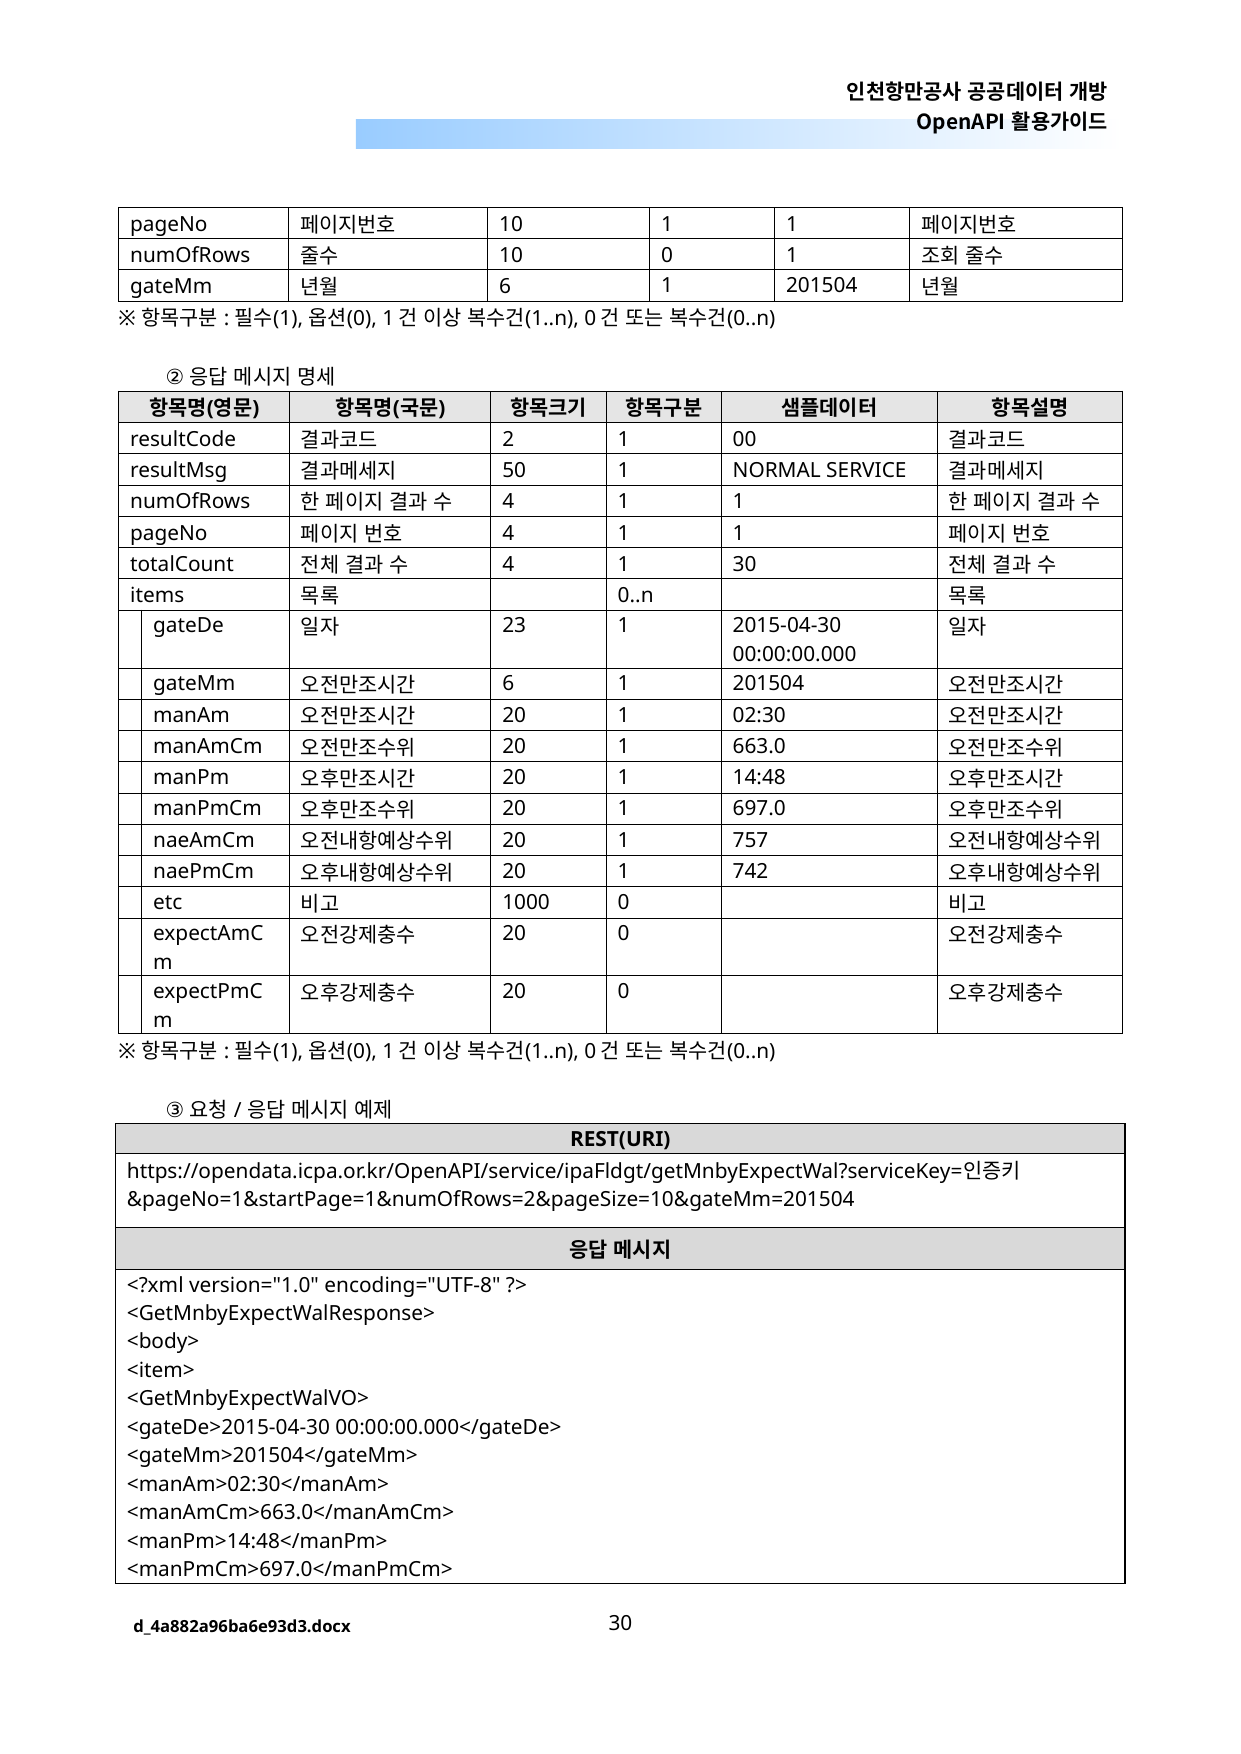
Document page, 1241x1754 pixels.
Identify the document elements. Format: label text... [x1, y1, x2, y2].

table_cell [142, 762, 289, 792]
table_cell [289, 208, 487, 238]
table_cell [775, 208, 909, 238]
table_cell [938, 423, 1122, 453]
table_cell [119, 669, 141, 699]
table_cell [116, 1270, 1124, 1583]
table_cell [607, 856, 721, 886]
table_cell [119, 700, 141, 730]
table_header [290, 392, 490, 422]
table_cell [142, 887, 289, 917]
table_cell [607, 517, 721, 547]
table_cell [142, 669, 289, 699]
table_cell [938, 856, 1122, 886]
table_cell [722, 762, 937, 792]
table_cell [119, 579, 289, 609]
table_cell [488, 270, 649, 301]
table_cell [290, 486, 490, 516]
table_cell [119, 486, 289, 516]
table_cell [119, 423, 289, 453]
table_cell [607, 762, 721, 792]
text ※ 항목구분 : 필수(1), 옵션(0), 1건 이상 복수건(1..n), 0건 또는 복수건(0..n) [118, 1034, 1122, 1064]
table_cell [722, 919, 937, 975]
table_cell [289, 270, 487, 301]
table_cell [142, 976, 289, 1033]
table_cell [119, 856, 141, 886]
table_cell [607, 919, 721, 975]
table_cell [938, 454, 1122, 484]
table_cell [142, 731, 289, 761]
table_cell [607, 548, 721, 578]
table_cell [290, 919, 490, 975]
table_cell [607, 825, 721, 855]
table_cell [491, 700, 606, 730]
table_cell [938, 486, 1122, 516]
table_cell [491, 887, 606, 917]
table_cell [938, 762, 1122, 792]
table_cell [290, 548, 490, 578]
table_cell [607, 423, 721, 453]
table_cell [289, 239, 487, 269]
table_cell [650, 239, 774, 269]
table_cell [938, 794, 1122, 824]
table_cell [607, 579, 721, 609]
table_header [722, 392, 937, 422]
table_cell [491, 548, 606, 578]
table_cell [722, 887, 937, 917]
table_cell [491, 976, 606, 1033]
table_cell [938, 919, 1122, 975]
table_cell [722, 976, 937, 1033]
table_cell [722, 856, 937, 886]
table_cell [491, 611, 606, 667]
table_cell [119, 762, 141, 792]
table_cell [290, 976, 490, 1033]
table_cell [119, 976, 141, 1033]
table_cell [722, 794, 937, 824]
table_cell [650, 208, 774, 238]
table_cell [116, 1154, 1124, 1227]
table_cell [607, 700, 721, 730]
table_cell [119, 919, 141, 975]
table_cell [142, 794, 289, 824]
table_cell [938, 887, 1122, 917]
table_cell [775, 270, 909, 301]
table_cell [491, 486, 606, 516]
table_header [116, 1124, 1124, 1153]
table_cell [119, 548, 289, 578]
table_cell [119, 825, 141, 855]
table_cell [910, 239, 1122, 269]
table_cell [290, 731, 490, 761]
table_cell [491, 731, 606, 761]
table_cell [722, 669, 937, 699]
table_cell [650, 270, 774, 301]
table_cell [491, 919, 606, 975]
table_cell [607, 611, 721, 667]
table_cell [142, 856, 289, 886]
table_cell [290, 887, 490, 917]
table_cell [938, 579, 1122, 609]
text ※ 항목구분 : 필수(1), 옵션(0), 1건 이상 복수건(1..n), 0건 또는 복수건(0..n) [118, 302, 1122, 332]
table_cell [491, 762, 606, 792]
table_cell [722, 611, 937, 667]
subtitle 응답 메시지 명세 [165, 360, 1122, 391]
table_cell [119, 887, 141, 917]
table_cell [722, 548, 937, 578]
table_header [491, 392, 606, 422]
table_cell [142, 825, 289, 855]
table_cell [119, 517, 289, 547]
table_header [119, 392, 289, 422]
subtitle 요청 / 응답 메시지 예제 [165, 1093, 1122, 1123]
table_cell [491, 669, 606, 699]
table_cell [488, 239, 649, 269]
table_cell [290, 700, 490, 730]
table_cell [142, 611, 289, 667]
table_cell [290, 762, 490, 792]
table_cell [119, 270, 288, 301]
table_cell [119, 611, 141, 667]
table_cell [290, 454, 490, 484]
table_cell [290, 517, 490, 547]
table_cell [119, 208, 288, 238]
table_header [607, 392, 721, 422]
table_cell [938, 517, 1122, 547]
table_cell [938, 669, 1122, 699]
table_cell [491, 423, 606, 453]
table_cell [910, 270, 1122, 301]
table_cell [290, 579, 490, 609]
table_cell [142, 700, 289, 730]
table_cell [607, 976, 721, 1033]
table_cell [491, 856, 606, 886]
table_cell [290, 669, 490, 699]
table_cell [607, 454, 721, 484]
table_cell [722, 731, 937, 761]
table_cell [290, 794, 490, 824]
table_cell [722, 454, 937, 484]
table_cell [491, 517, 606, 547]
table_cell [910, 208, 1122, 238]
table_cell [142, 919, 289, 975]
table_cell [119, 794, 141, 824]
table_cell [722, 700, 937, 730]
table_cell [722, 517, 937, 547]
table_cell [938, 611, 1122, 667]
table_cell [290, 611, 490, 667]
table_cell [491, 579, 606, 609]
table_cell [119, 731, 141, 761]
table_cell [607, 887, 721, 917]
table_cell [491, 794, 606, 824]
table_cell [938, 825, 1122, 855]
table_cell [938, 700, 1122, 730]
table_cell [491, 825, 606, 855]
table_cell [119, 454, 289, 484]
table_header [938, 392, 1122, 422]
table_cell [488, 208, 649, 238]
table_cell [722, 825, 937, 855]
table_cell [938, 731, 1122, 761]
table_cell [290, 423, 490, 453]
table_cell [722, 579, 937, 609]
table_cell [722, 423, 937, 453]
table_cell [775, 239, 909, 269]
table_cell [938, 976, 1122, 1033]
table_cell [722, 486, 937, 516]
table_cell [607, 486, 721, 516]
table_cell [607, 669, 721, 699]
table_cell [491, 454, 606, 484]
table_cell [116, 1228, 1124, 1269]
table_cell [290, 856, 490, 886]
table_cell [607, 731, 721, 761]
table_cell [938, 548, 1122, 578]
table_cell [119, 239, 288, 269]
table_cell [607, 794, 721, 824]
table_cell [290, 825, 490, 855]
